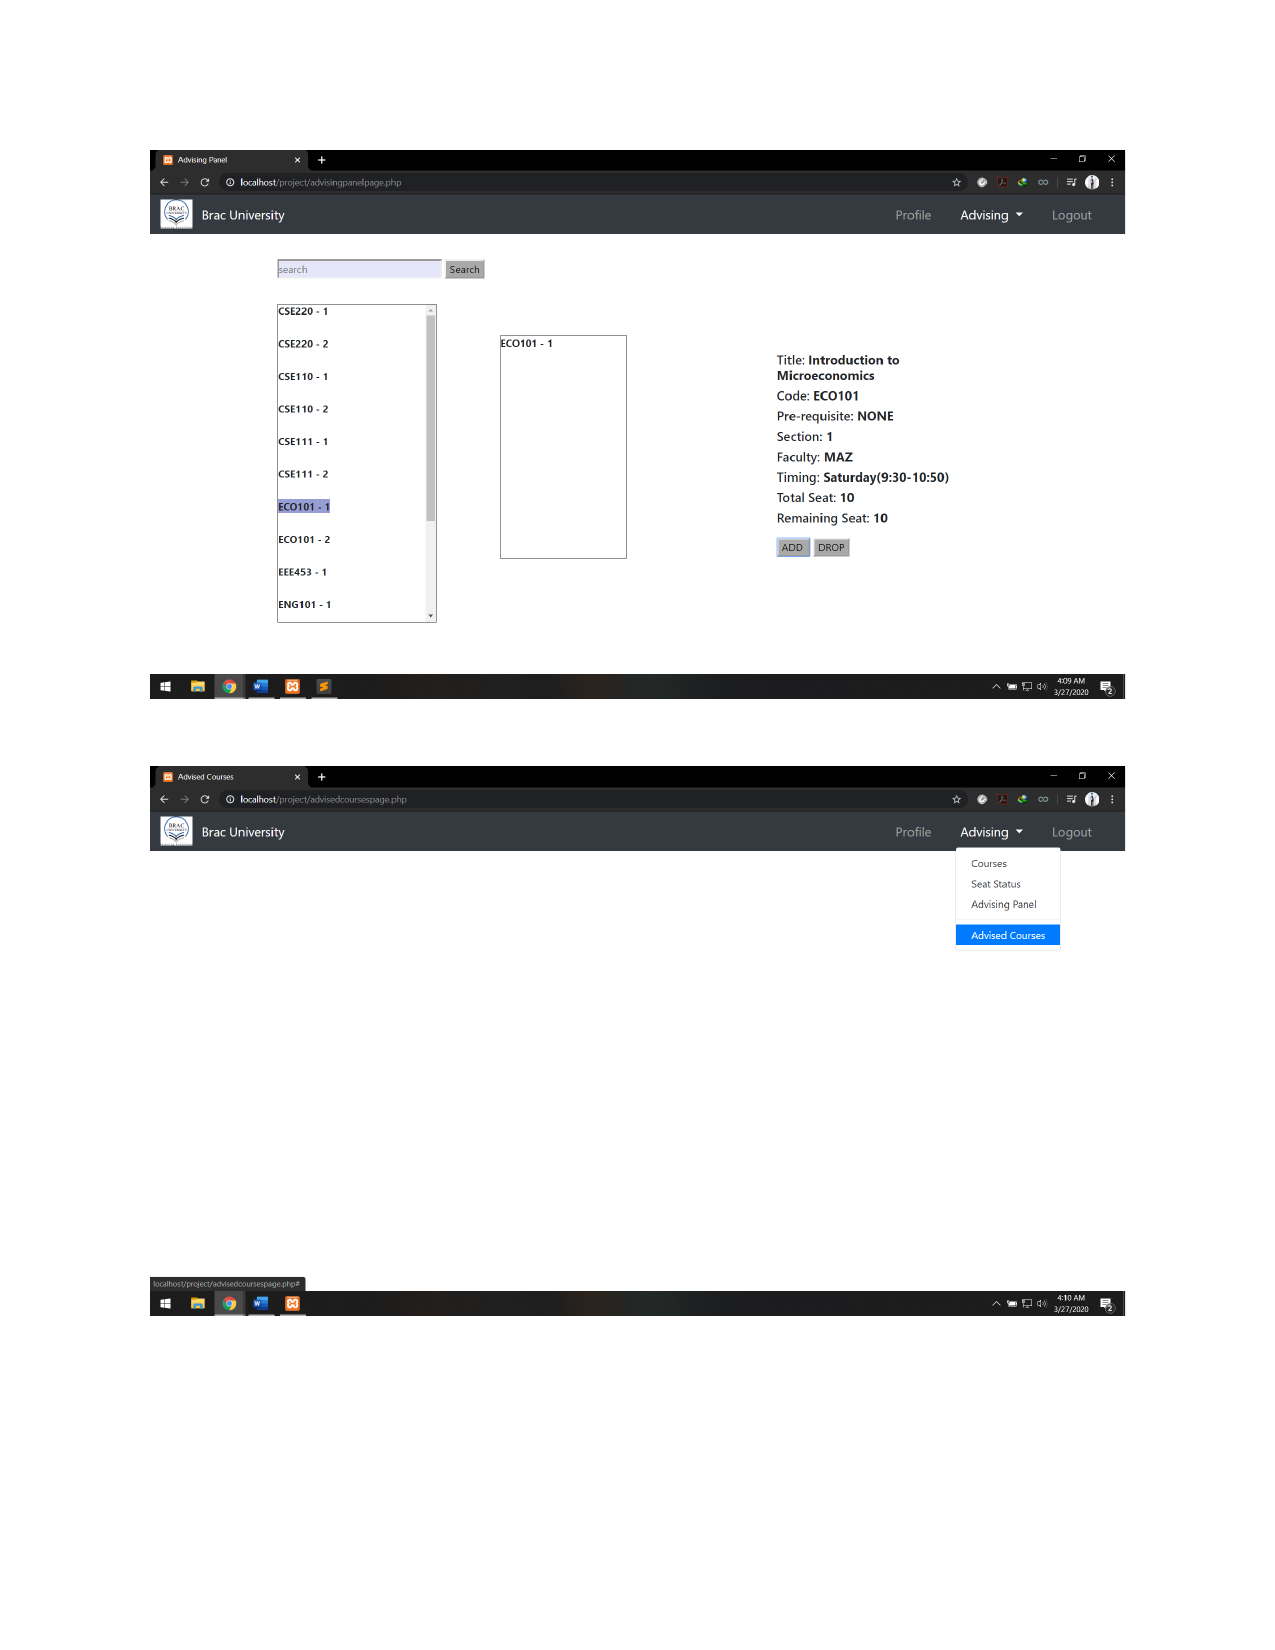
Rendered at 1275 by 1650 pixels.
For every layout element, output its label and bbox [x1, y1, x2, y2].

picture [150, 150, 1125, 699]
picture [150, 766, 1125, 1316]
